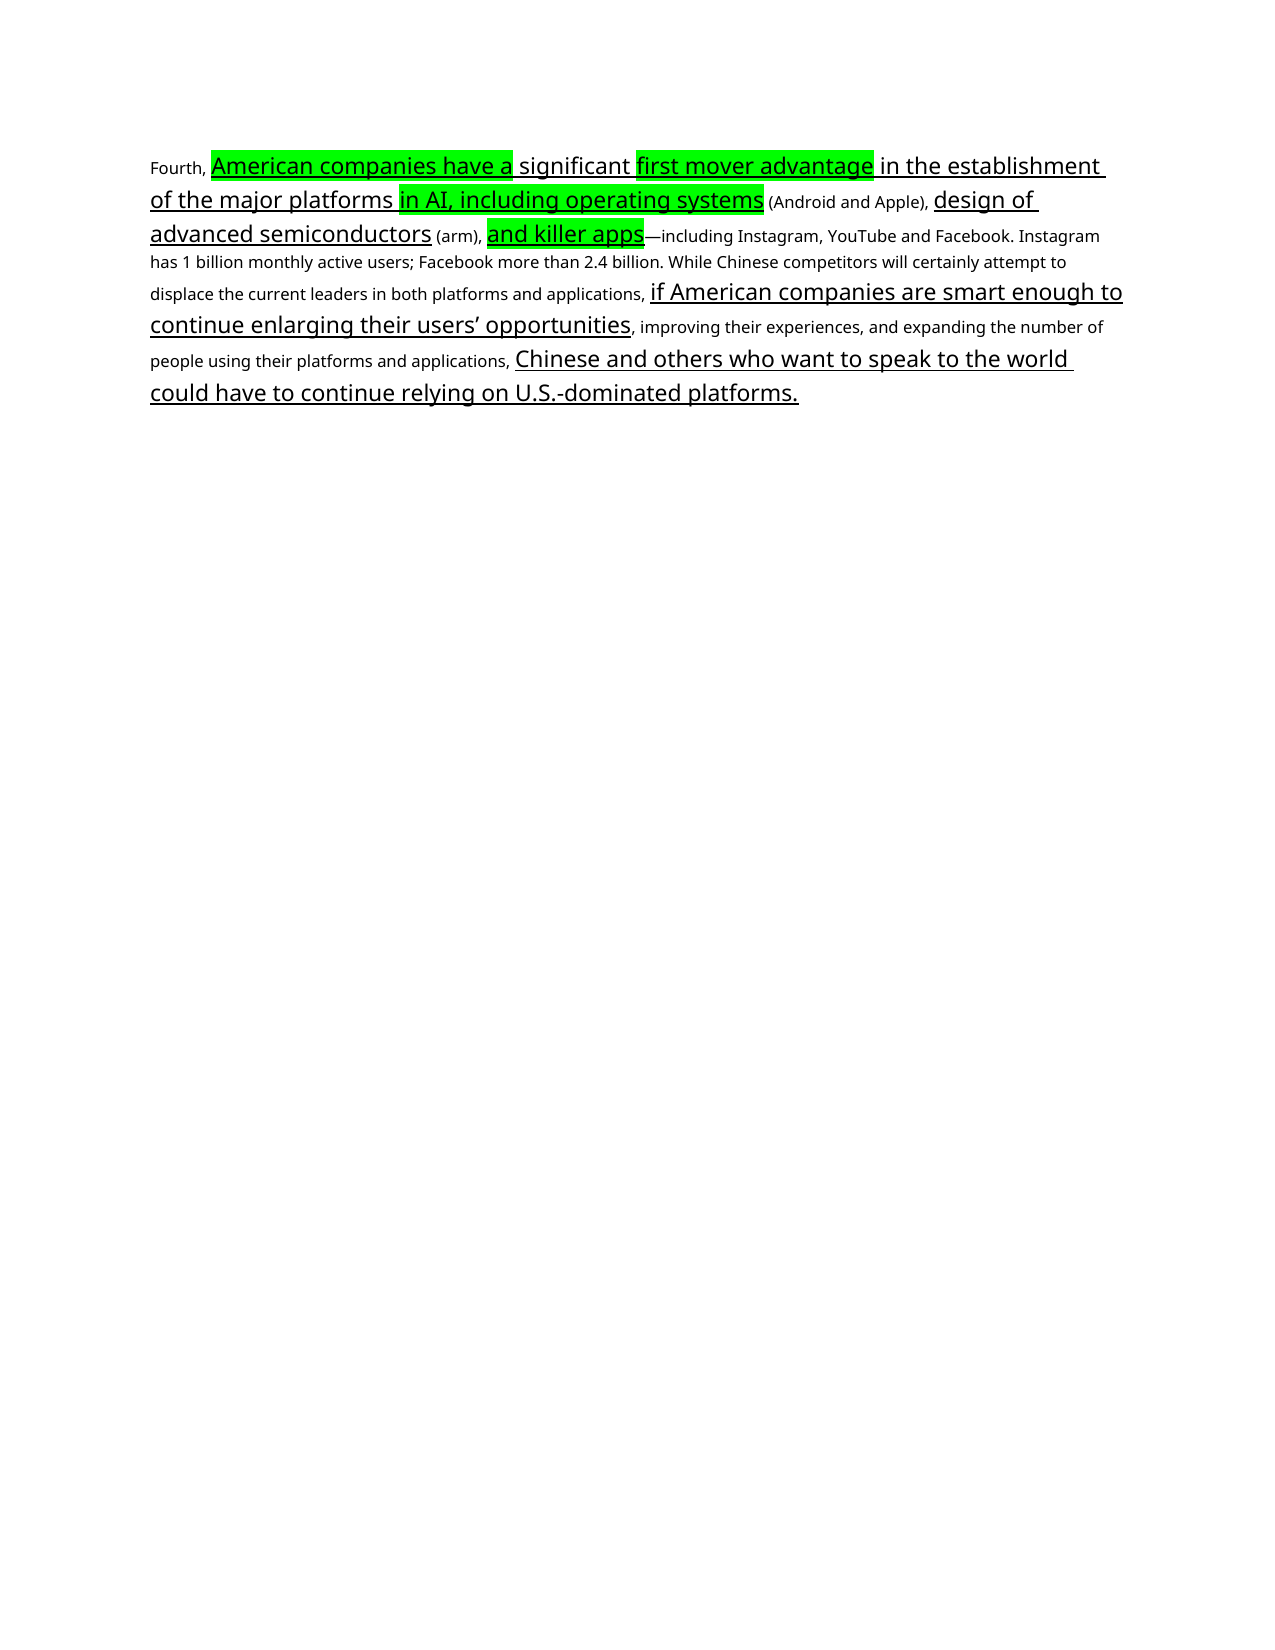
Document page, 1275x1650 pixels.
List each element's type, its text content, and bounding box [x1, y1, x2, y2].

text Fourth, American companies have a significant first mover advantage in the establishment of the major platforms in AI, including operating systems (Android and Apple), design of advanced semiconductors (arm), and killer apps—including Instagram, YouTube and Facebook. Instagram has 1 billion monthly active users; Facebook more than 2.4 billion. While Chinese competitors will certainly attempt to displace the current leaders in both platforms and applications, if American companies are smart enough to continue enlarging their users’ opportunities, improving their experiences, and expanding the number of people using their platforms and applications, Chinese and others who want to speak to the world could have to continue relying on U.S.-dominated platforms. [150, 150, 1125, 408]
